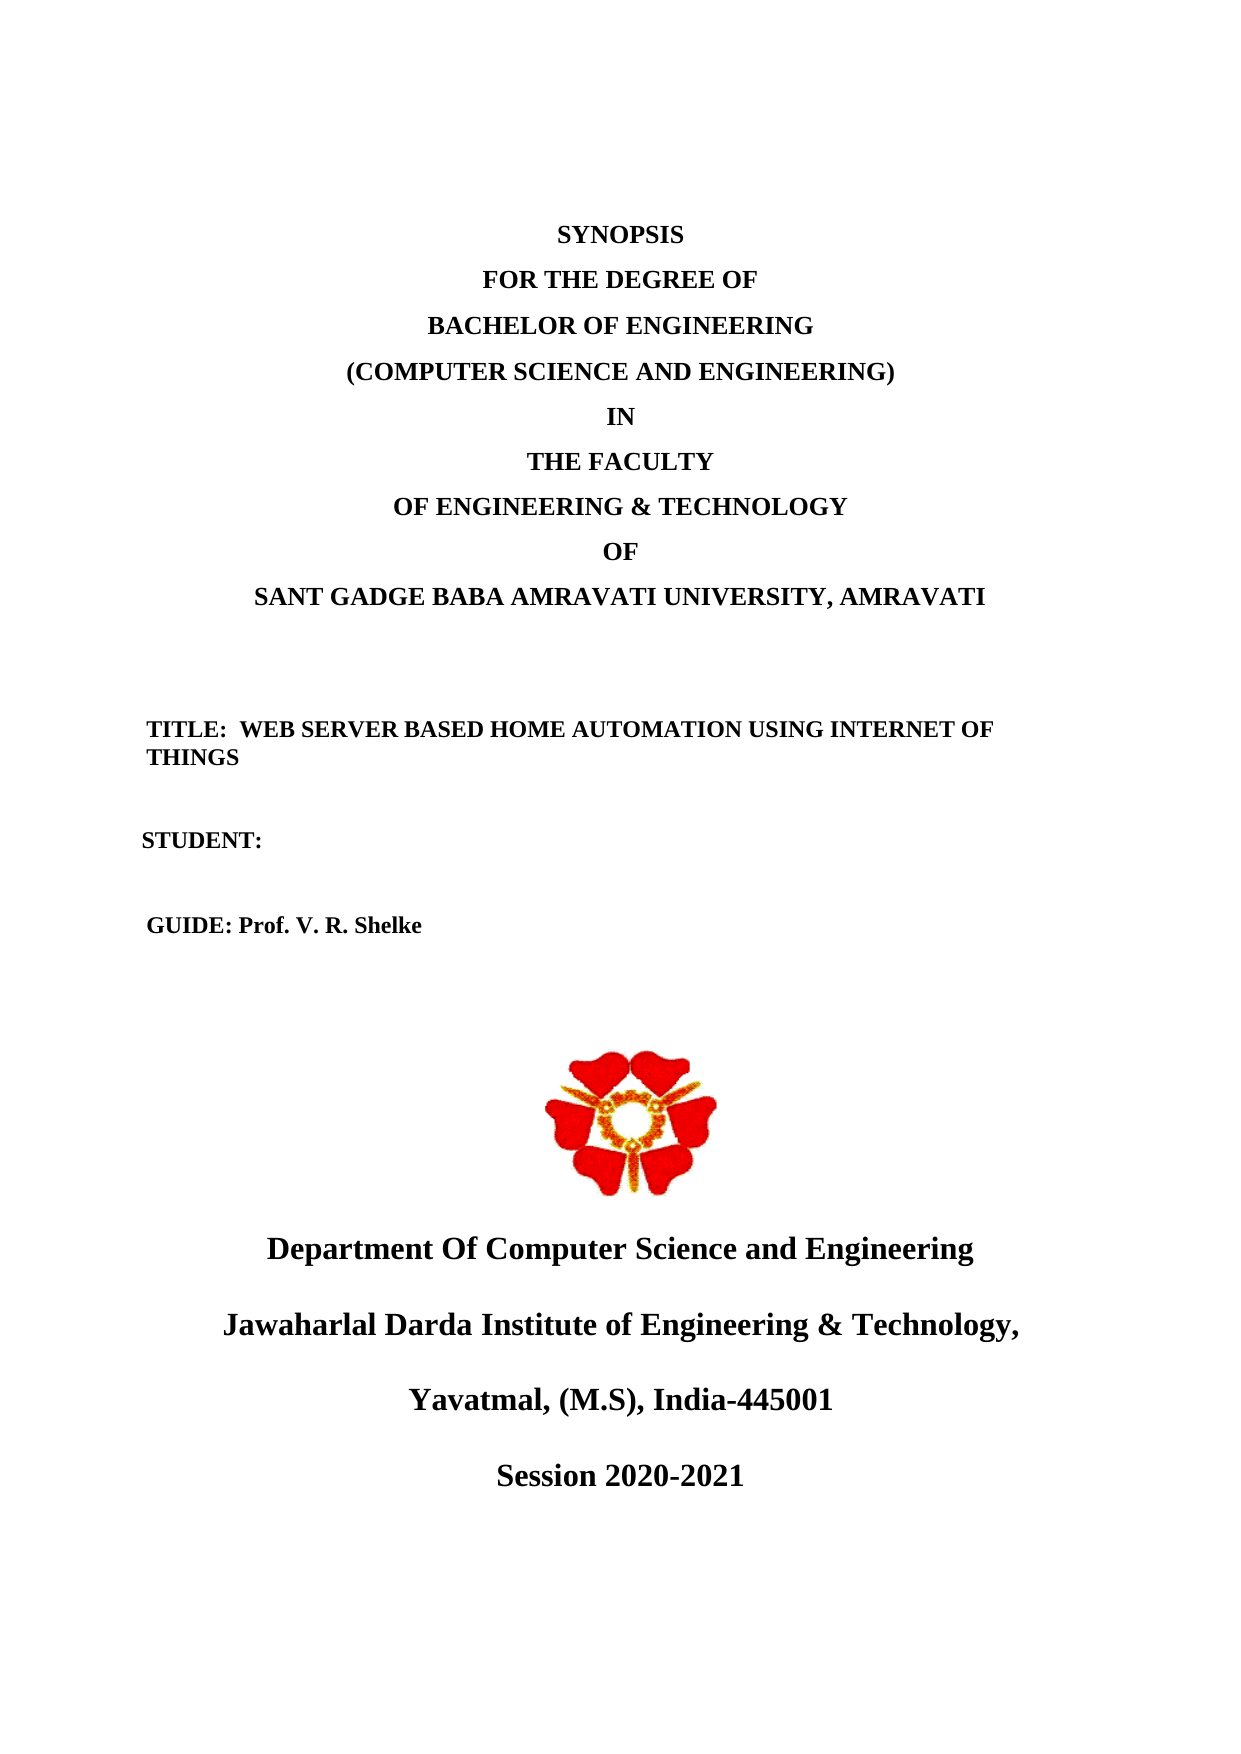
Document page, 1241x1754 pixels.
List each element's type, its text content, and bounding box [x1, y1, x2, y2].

text SANT GADGE BABA AMRAVATI UNIVERSITY, AMRAVATI [252, 581, 988, 611]
subtitle Department Of Computer Science and Engineering Jawaharlal Darda Institute of Engineering & Technology, Yavatmal, (M.S), India-445001 [219, 1229, 1022, 1418]
text FOR THE DEGREE OF BACHELOR OF ENGINEERING [424, 264, 816, 340]
text (COMPUTER SCIENCE AND ENGINEERING) IN [344, 356, 897, 431]
text STUDENT: [135, 826, 1065, 854]
text SYNOPSIS [344, 219, 897, 249]
text GUIDE: Prof. V. R. Shelke [146, 911, 1065, 938]
text THE FACULTY [343, 447, 897, 476]
text Session 2020-2021 [344, 1457, 897, 1494]
text TITLE: WEB SERVER BASED HOME AUTOMATION USING INTERNET OF THINGS [146, 715, 1065, 770]
picture [545, 1049, 718, 1197]
text OF ENGINEERING & TECHNOLOGY OF [391, 491, 850, 566]
